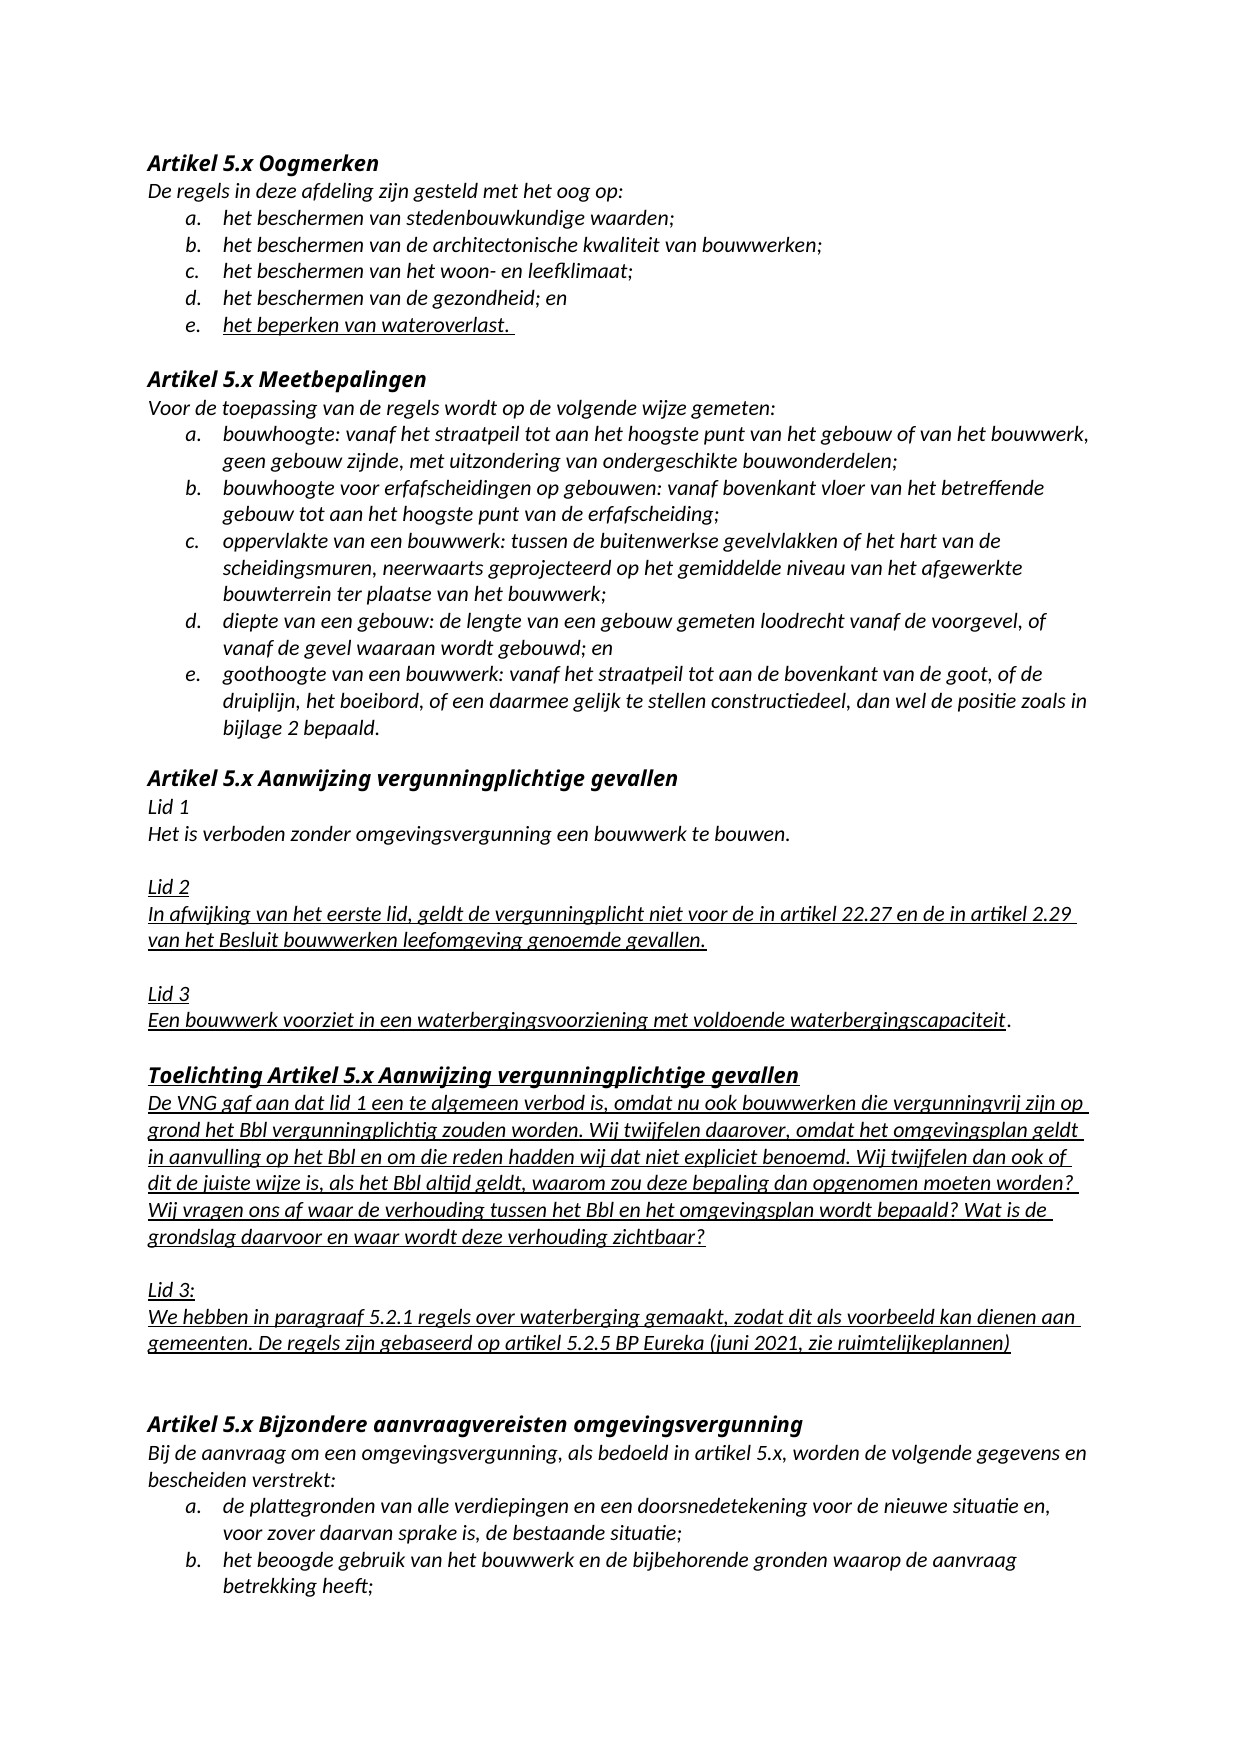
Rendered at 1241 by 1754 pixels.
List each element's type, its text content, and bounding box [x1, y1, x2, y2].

text Lid 2 [148, 873, 1093, 900]
list het beoogde gebruik van het bouwwerk en de bijbehorende gronden waarop de aanvraag betrekking heeft; [185, 1546, 1093, 1599]
list het beperken van wateroverlast. [185, 311, 1093, 337]
text In afwijking van het eerste lid, geldt de vergunningplicht niet voor de in artikel 22.27 en de in artikel 2.29 van het Besluit bouwwerken leefomgeving genoemde gevallen. [148, 900, 1093, 953]
text Voor de toepassing van de regels wordt op de volgende wijze gemeten: [148, 394, 1093, 421]
list bouwhoogte voor erfafscheidingen op gebouwen: vanaf bovenkant vloer van het betreffende gebouw tot aan het hoogste punt van de erfafscheiding; [185, 474, 1093, 527]
list het beschermen van stedenbouwkundige waarden; [185, 204, 1093, 231]
text We hebben in paragraaf 5.2.1 regels over waterberging gemaakt, zodat dit als voorbeeld kan dienen aan gemeenten. De regels zijn gebaseerd op artikel 5.2.5 BP Eureka (juni 2021, zie ruimtelijkeplannen) [148, 1303, 1093, 1356]
list de plattegronden van alle verdiepingen en een doorsnedetekening voor de nieuwe situatie en, voor zover daarvan sprake is, de bestaande situatie; [185, 1493, 1093, 1546]
list bouwhoogte: vanaf het straatpeil tot aan het hoogste punt van het gebouw of van het bouwwerk, geen gebouw zijnde, met uitzondering van ondergeschikte bouwonderdelen; [185, 421, 1093, 474]
list oppervlakte van een bouwwerk: tussen de buitenwerkse gevelvlakken of het hart van de scheidingsmuren, neerwaarts geprojecteerd op het gemiddelde niveau van het afgewerkte bouwterrein ter plaatse van het bouwwerk; [185, 527, 1093, 607]
text Het is verboden zonder omgevingsvergunning een bouwwerk te bouwen. [148, 820, 1093, 846]
text Bij de aanvraag om een omgevingsvergunning, als bedoeld in artikel 5.x, worden de volgende gegevens en bescheiden verstrekt: [148, 1439, 1093, 1493]
subtitle Toelichting Artikel 5.x Aanwijzing vergunningplichtige gevallen [148, 1060, 1093, 1089]
subtitle Artikel 5.x Aanwijzing vergunningplichtige gevallen [148, 763, 1093, 793]
text Een bouwwerk voorziet in een waterbergingsvoorziening met voldoende waterbergingscapaciteit. [148, 1006, 1093, 1033]
text De VNG gaf aan dat lid 1 een te algemeen verbod is, omdat nu ook bouwwerken die vergunningvrij zijn op grond het Bbl vergunningplichtig zouden worden. Wij twijfelen daarover, omdat het omgevingsplan geldt in aanvulling op het Bbl en om die reden hadden wij dat niet expliciet benoemd. Wij twijfelen dan ook of dit de juiste wijze is, als het Bbl altijd geldt, waarom zou deze bepaling dan opgenomen moeten worden? Wij vragen ons af waar de verhouding tussen het Bbl en het omgevingsplan wordt bepaald? Wat is de grondslag daarvoor en waar wordt deze verhouding zichtbaar? [148, 1089, 1093, 1249]
list goothoogte van een bouwwerk: vanaf het straatpeil tot aan de bovenkant van de goot, of de druiplijn, het boeibord, of een daarmee gelijk te stellen constructiedeel, dan wel de positie zoals in bijlage 2 bepaald. [185, 661, 1093, 741]
list het beschermen van het woon- en leefklimaat; [185, 257, 1093, 284]
list diepte van een gebouw: de lengte van een gebouw gemeten loodrecht vanaf de voorgevel, of vanaf de gevel waaraan wordt gebouwd; en [185, 607, 1093, 661]
text Lid 1 [148, 793, 1093, 820]
text Lid 3: [148, 1276, 1093, 1303]
subtitle Artikel 5.x Meetbepalingen [148, 364, 1093, 394]
text De regels in deze afdeling zijn gesteld met het oog op: [148, 177, 1093, 204]
list het beschermen van de gezondheid; en [185, 284, 1093, 311]
list het beschermen van de architectonische kwaliteit van bouwwerken; [185, 231, 1093, 257]
text Lid 3 [148, 980, 1093, 1006]
subtitle Artikel 5.x Bijzondere aanvraagvereisten omgevingsvergunning [148, 1409, 1093, 1439]
subtitle Artikel 5.x Oogmerken [148, 148, 1093, 177]
